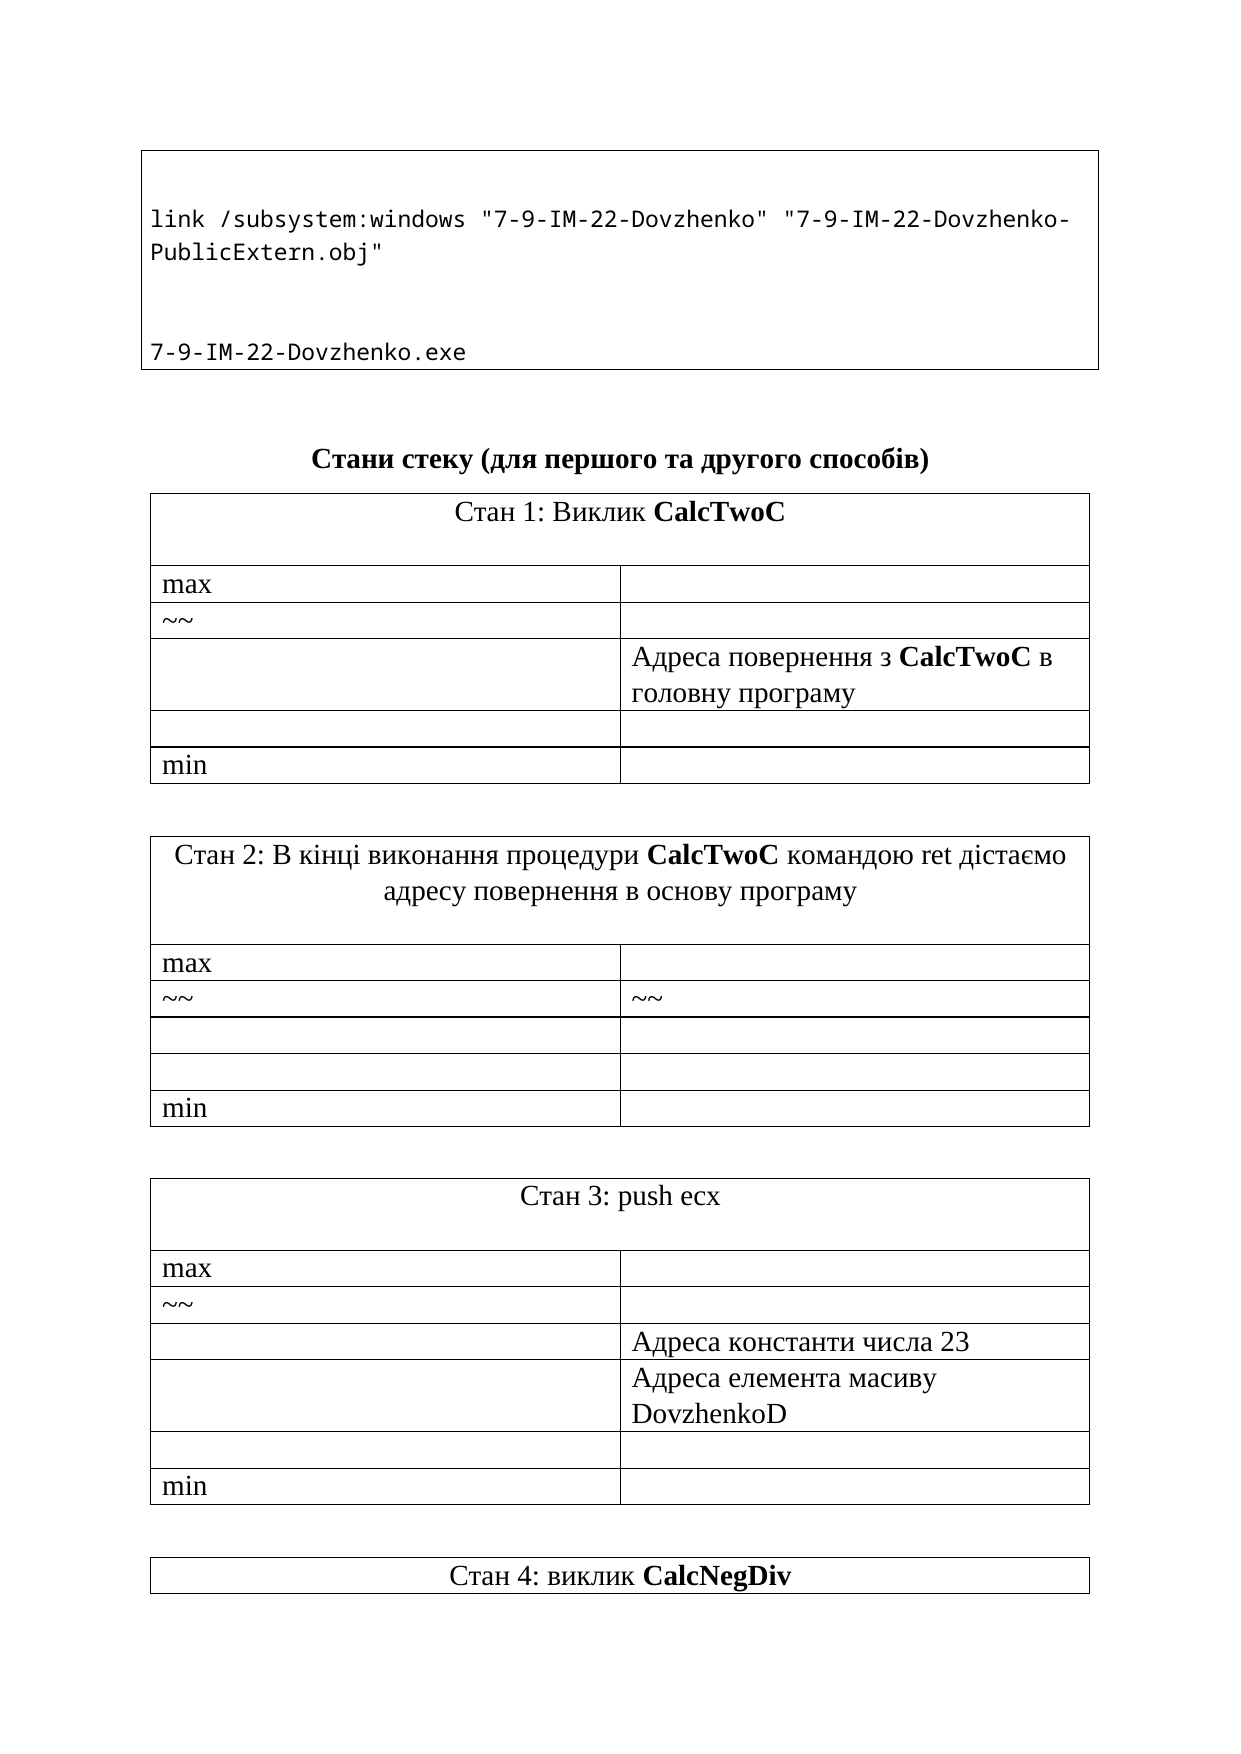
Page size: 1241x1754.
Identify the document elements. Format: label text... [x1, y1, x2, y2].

table_header Стан 2: В кінці виконання процедури CalcTwoC командою ret дістаємо адресу повернення в основу програму [151, 837, 1089, 944]
table_cell [621, 1432, 1089, 1467]
table_cell Адреса елемента масиву DovzhenkoD [621, 1360, 1089, 1431]
table_cell min [151, 748, 620, 783]
table_cell ~~ [151, 981, 620, 1016]
text 7-9-IM-22-Dovzhenko.exe [142, 332, 1098, 369]
table_cell [151, 711, 620, 746]
table_cell [621, 748, 1089, 783]
table_cell ~~ [151, 1287, 620, 1323]
text Стани стеку (для першого та другого способів) [150, 441, 1090, 474]
text link /subsystem:windows "7-9-IM-22-Dovzhenko" "7-9-IM-22-Dovzhenko-PublicExtern.obj" [142, 200, 1098, 267]
table_cell [621, 1251, 1089, 1286]
table_header Стан 3: push ecx [151, 1179, 1089, 1249]
table_cell max [151, 566, 620, 602]
table_cell ~~ [621, 981, 1089, 1016]
table_cell ~~ [151, 603, 620, 638]
table_cell [151, 1432, 620, 1467]
table_cell [621, 945, 1089, 980]
table_cell [621, 1469, 1089, 1504]
table_cell [151, 639, 620, 710]
table_cell [621, 1091, 1089, 1126]
table_cell min [151, 1469, 620, 1504]
table_cell [151, 1054, 620, 1089]
table_cell [621, 603, 1089, 638]
table_cell [621, 1287, 1089, 1323]
table_cell [621, 711, 1089, 746]
table_cell [151, 1018, 620, 1053]
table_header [151, 1558, 1089, 1593]
table_cell min [151, 1091, 620, 1126]
table_cell [151, 1360, 620, 1431]
table_cell Адреса повернення з CalcTwoC в головну програму [621, 639, 1089, 710]
table_cell max [151, 1251, 620, 1286]
table_cell [621, 1054, 1089, 1089]
table_cell [621, 1018, 1089, 1053]
table_cell [151, 1324, 620, 1359]
table_cell Адреса константи числа 23 [621, 1324, 1089, 1359]
table_cell [621, 566, 1089, 602]
table_cell max [151, 945, 620, 980]
table_header Стан 1: Виклик CalcTwoC [151, 494, 1089, 565]
